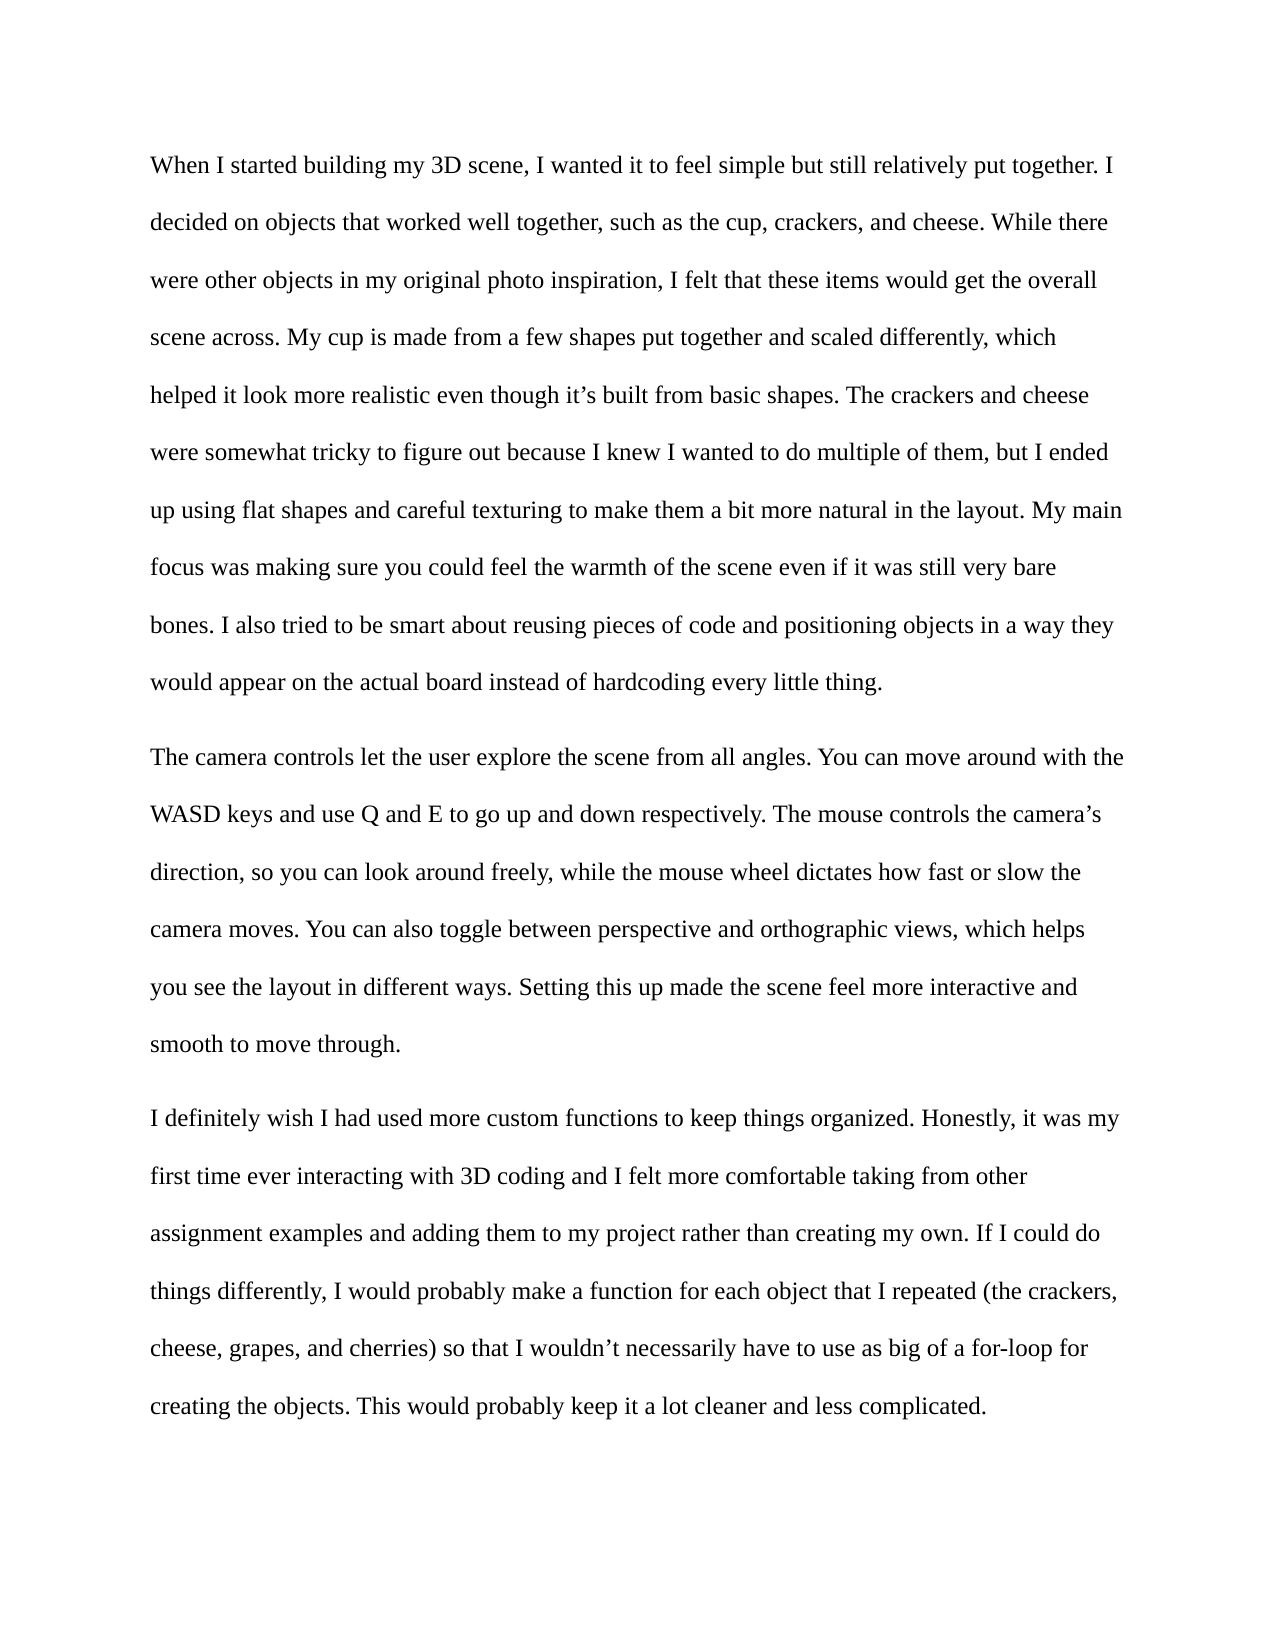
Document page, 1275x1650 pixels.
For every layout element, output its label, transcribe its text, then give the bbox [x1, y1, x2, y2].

text The camera controls let the user explore the scene from all angles. You can move around with the WASD keys and use Q and E to go up and down respectively. The mouse controls the camera’s direction, so you can look around freely, while the mouse wheel dictates how fast or slow the camera moves. You can also toggle between perspective and orthographic views, which helps you see the layout in different ways. Setting this up made the scene feel more interactive and smooth to move through. [150, 742, 1125, 1058]
text When I started building my 3D scene, I wanted it to feel simple but still relatively put together. I decided on objects that worked well together, such as the cup, crackers, and cheese. While there were other objects in my original photo inspiration, I felt that these items would get the overall scene across. My cup is made from a few shapes put together and scaled differently, which helped it look more realistic even though it’s built from basic shapes. The crackers and cheese were somewhat tricky to figure out because I knew I wanted to do multiple of them, but I ended up using flat shapes and careful texturing to make them a bit more natural in the layout. My main focus was making sure you could feel the warmth of the scene even if it was still very bare bones. I also tried to be smart about reusing pieces of code and positioning objects in a way they would appear on the actual board instead of hardcoding every little thing. [150, 150, 1125, 696]
text I definitely wish I had used more custom functions to keep things organized. Honestly, it was my first time ever interacting with 3D coding and I felt more comfortable taking from other assignment examples and adding them to my project rather than creating my own. If I could do things differently, I would probably make a function for each object that I repeated (the crackers, cheese, grapes, and cherries) so that I wouldn’t necessarily have to use as big of a for-loop for creating the objects. This would probably keep it a lot cleaner and less complicated. [150, 1103, 1125, 1419]
